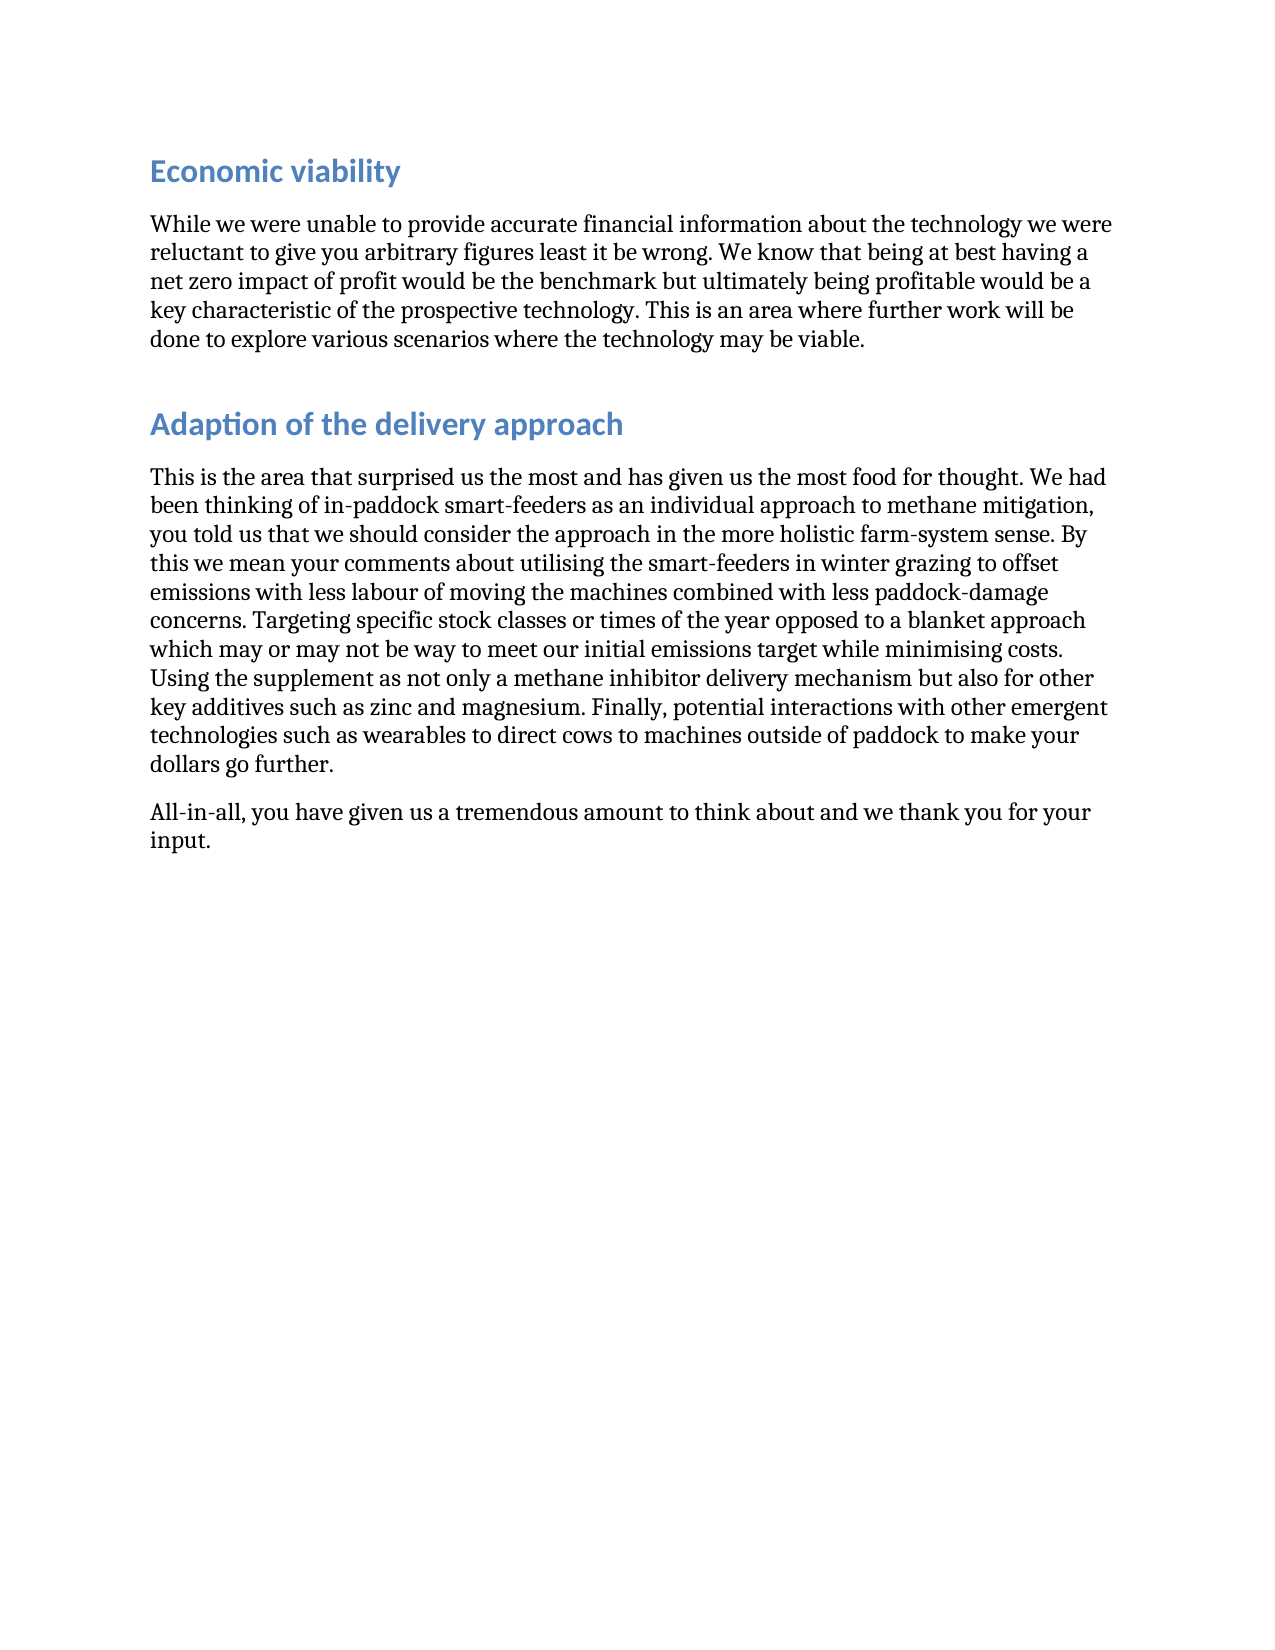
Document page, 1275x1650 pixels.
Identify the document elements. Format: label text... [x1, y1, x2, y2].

text All-in-all, you have given us a tremendous amount to think about and we thank you for your input. [150, 798, 1125, 855]
text While we were unable to provide accurate financial information about the technology we were reluctant to give you arbitrary figures least it be wrong. We know that being at best having a net zero impact of profit would be the benchmark but ultimately being profitable would be a key characteristic of the prospective technology. This is an area where further work will be done to explore various scenarios where the technology may be viable. [150, 209, 1125, 353]
subtitle Adaption of the delivery approach [150, 403, 1125, 444]
text This is the area that surprised us the most and has given us the most food for thought. We had been thinking of in-paddock smart-feeders as an individual approach to methane mitigation, you told us that we should consider the approach in the more holistic farm-system sense. By this we mean your comments about utilising the smart-feeders in winter grazing to offset emissions with less labour of moving the machines combined with less paddock-damage concerns. Targeting specific stock classes or times of the year opposed to a blanket approach which may or may not be way to meet our initial emissions target while minimising costs. Using the supplement as not only a methane inhibitor delivery mechanism but also for other key additives such as zinc and magnesium. Finally, potential interactions with other emergent technologies such as wearables to direct cows to machines outside of paddock to make your dollars go further. [150, 463, 1125, 779]
subtitle Economic viability [150, 150, 1125, 191]
